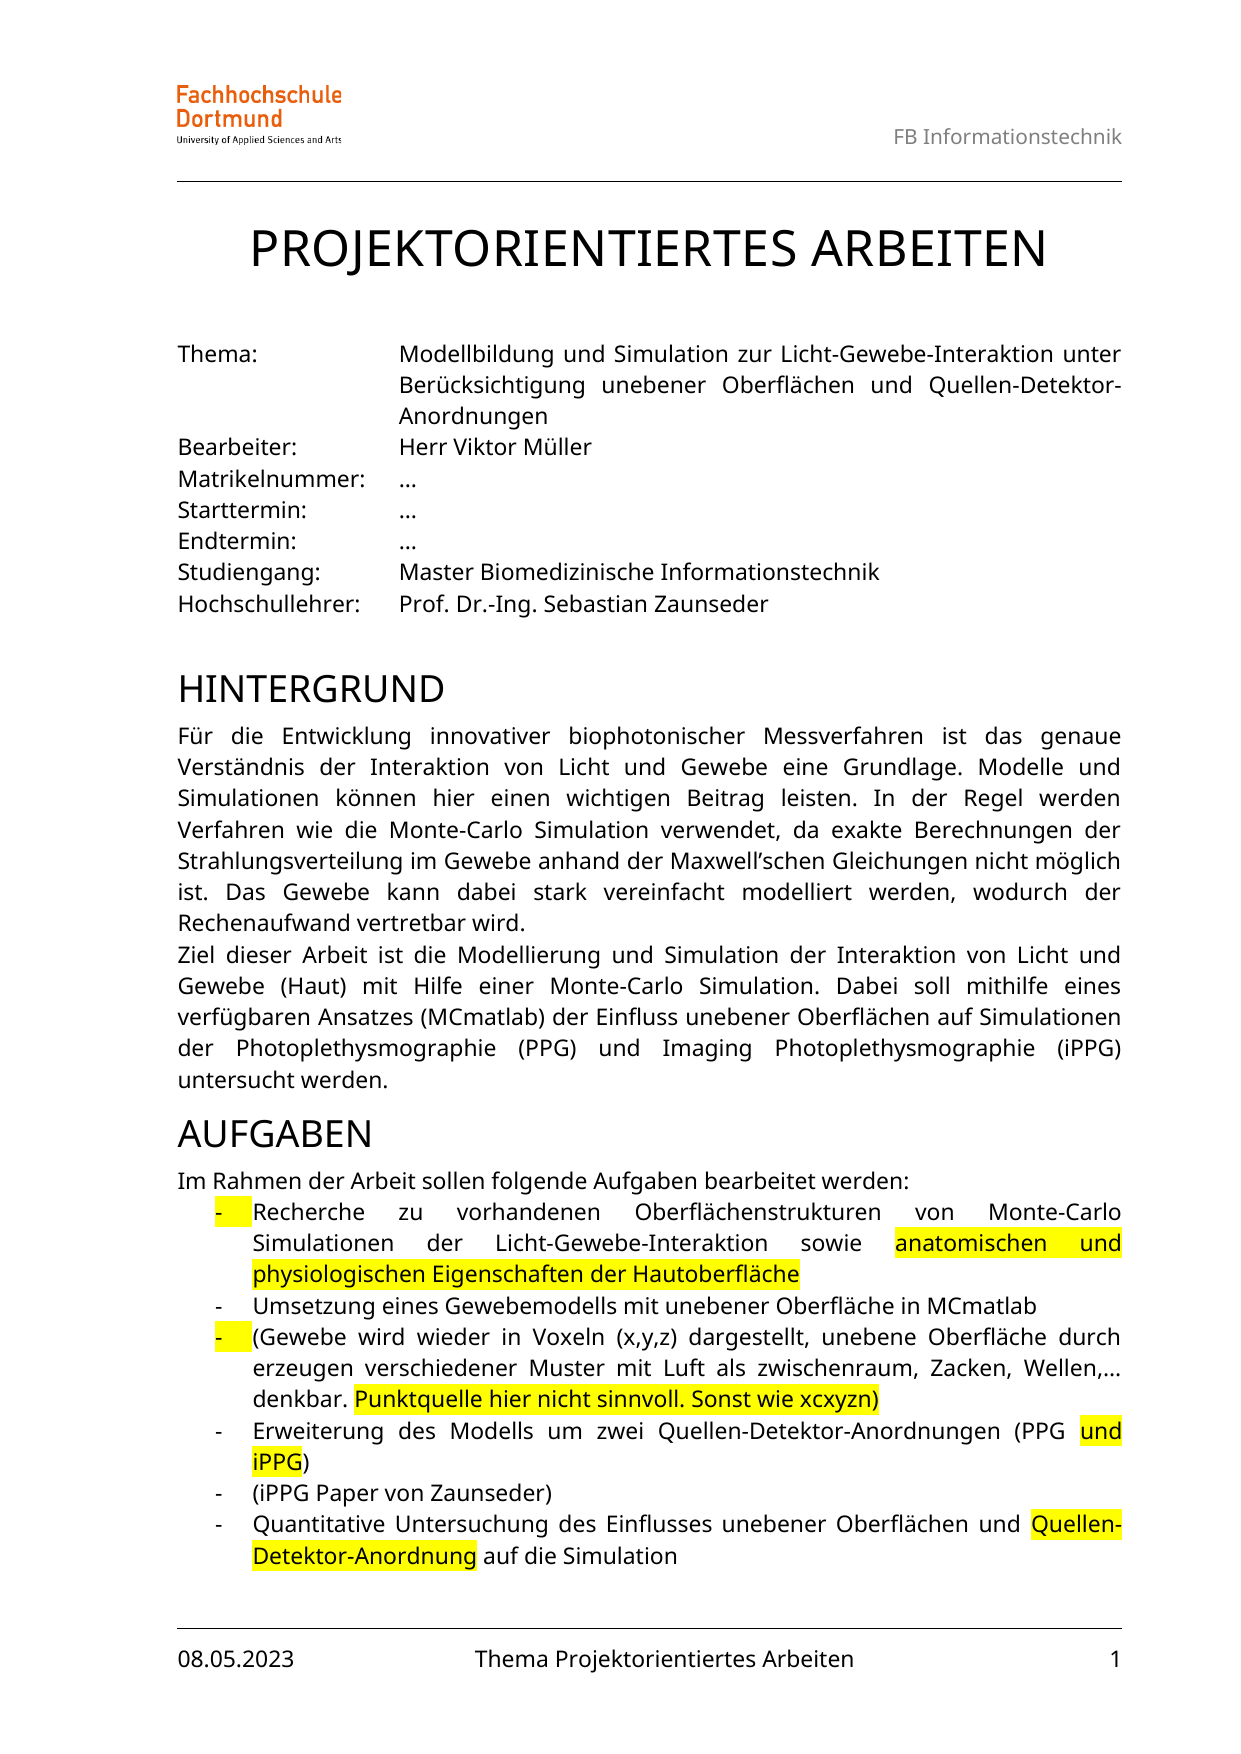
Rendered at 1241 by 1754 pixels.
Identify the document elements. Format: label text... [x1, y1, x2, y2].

text Studiengang: Master Biomedizinische Informationstechnik [177, 556, 1122, 588]
text Starttermin: … [177, 494, 1122, 525]
subtitle Hintergrund [177, 663, 1122, 714]
title Projektorientiertes Arbeiten [177, 213, 1122, 281]
list Recherche zu vorhandenen Oberflächenstrukturen von Monte-Carlo Simulationen der Licht-Gewebe-Interaktion sowie anatomischen und physiologischen Eigenschaften der Hautoberfläche [215, 1196, 1122, 1290]
text Ziel dieser Arbeit ist die Modellierung und Simulation der Interaktion von Licht und Gewebe (Haut) mit Hilfe einer Monte-Carlo Simulation. Dabei soll mithilfe eines verfügbaren Ansatzes (MCmatlab) der Einfluss unebener Oberflächen auf Simulationen der Photoplethysmographie (PPG) und Imaging Photoplethysmographie (iPPG) untersucht werden. [177, 939, 1122, 1095]
list (Gewebe wird wieder in Voxeln (x,y,z) dargestellt, unebene Oberfläche durch erzeugen verschiedener Muster mit Luft als zwischenraum, Zacken, Wellen,… denkbar. Punktquelle hier nicht sinnvoll. Sonst wie xcxyzn) [215, 1321, 1122, 1415]
list Quantitative Untersuchung des Einflusses unebener Oberflächen und Quellen-Detektor-Anordnung auf die Simulation [215, 1508, 1122, 1571]
text Hochschullehrer: Prof. Dr.-Ing. Sebastian Zaunseder [177, 588, 1122, 619]
text Für die Entwicklung innovativer biophotonischer Messverfahren ist das genaue Verständnis der Interaktion von Licht und Gewebe eine Grundlage. Modelle und Simulationen können hier einen wichtigen Beitrag leisten. In der Regel werden Verfahren wie die Monte-Carlo Simulation verwendet, da exakte Berechnungen der Strahlungsverteilung im Gewebe anhand der Maxwell’schen Gleichungen nicht möglich ist. Das Gewebe kann dabei stark vereinfacht modelliert werden, wodurch der Rechenaufwand vertretbar wird. [177, 720, 1122, 939]
text Bearbeiter: Herr Viktor Müller [177, 431, 1122, 463]
subtitle Aufgaben [177, 1107, 1122, 1158]
list Umsetzung eines Gewebemodells mit unebener Oberfläche in MCmatlab [215, 1290, 1122, 1321]
text Im Rahmen der Arbeit sollen folgende Aufgaben bearbeitet werden: [177, 1165, 1122, 1196]
picture [177, 85, 342, 145]
text Endtermin: … [177, 525, 1122, 556]
text Thema: Modellbildung und Simulation zur Licht-Gewebe-Interaktion unter Berücksichtigung unebener Oberflächen und Quellen-Detektor-Anordnungen [177, 338, 1122, 431]
list (iPPG Paper von Zaunseder) [215, 1477, 1122, 1508]
text Matrikelnummer: … [177, 463, 1122, 494]
list Erweiterung des Modells um zwei Quellen-Detektor-Anordnungen (PPG und iPPG) [215, 1415, 1122, 1477]
